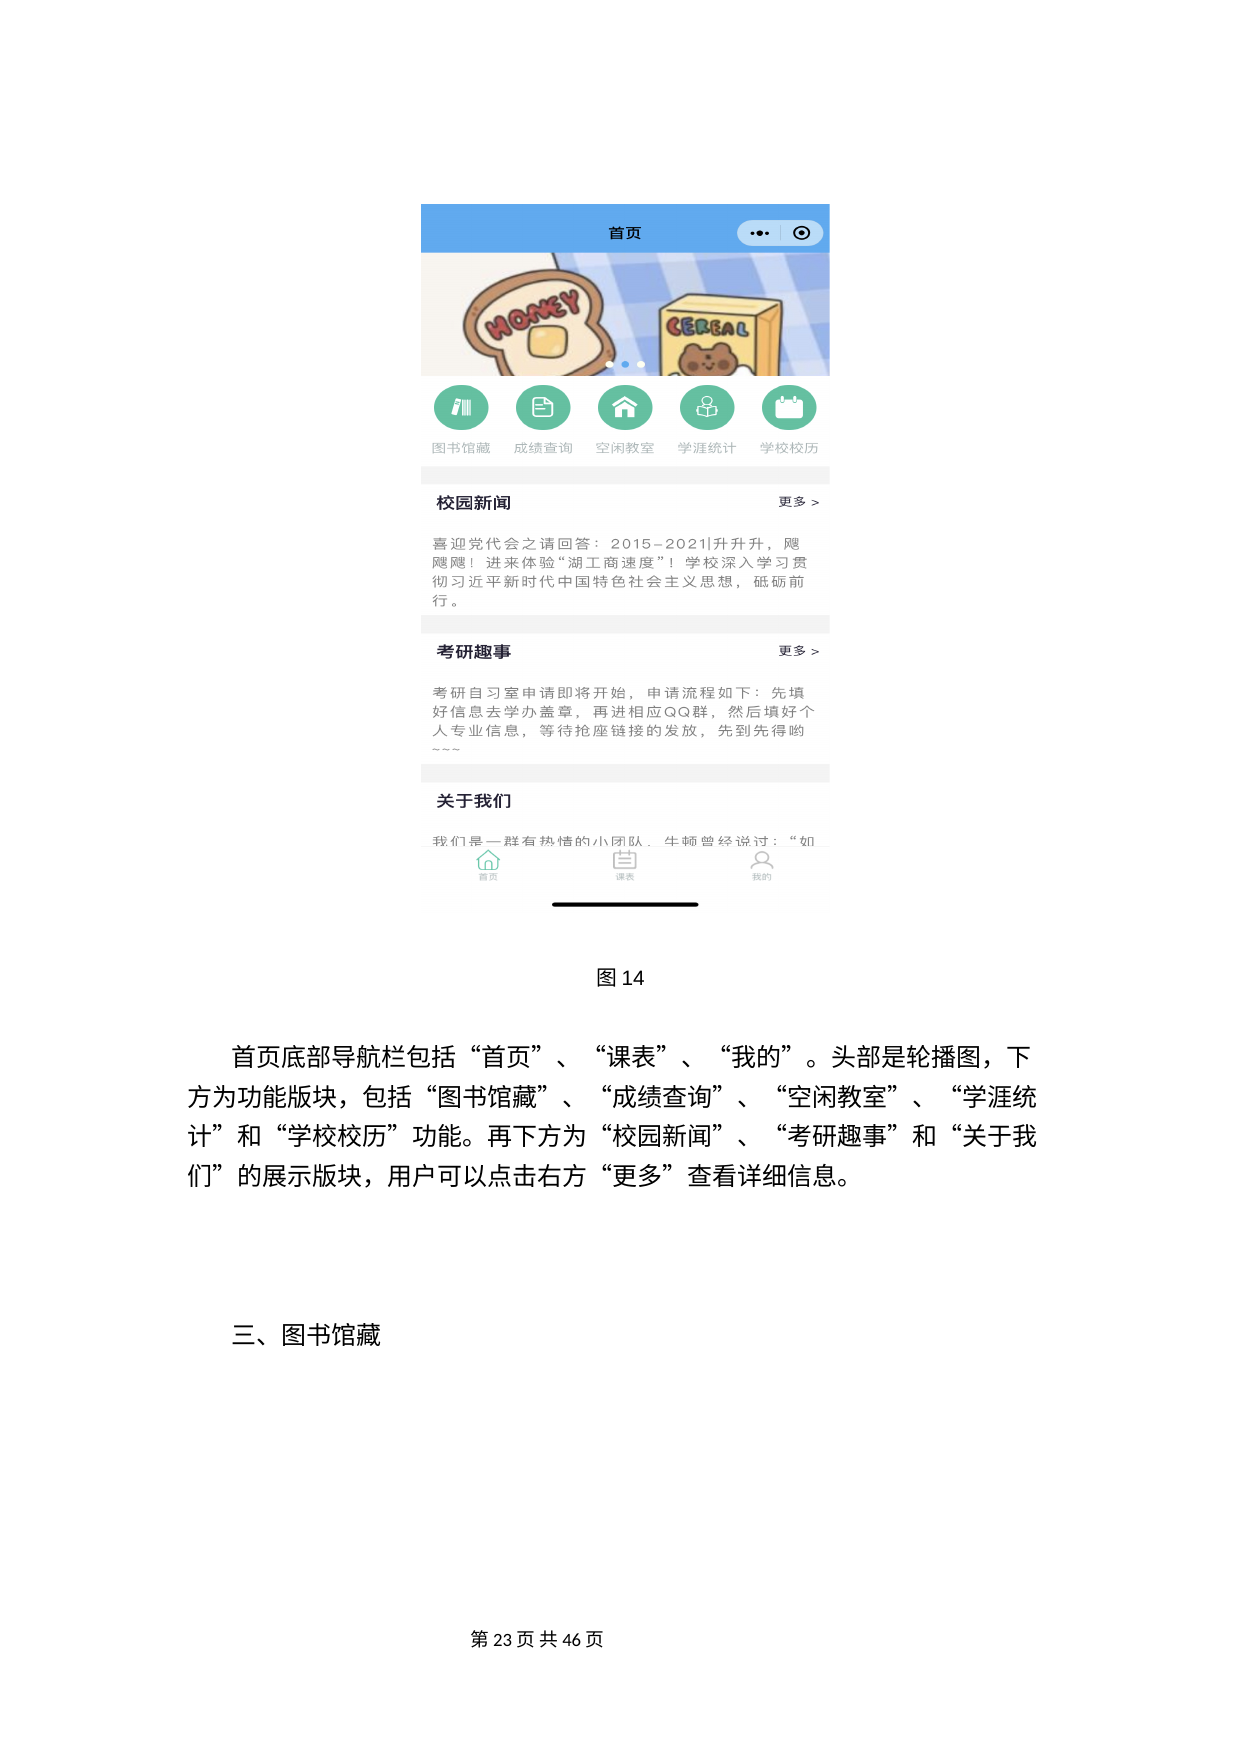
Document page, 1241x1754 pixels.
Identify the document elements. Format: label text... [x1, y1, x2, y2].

list 图 14 [187, 956, 1053, 996]
text 首页底部导航栏包括“首页”、“课表”、“我的”。头部是轮播图，下方为功能版块，包括“图书馆藏”、“成绩查询”、“空闲教室”、“学涯统计”和“学校校历”功能。再下方为“校园新闻”、“考研趣事”和“关于我们”的展示版块，用户可以点击右方“更多”查看详细信息。 [187, 1036, 1053, 1194]
list 三、图书馆藏 [231, 1313, 1053, 1353]
picture [421, 204, 830, 913]
